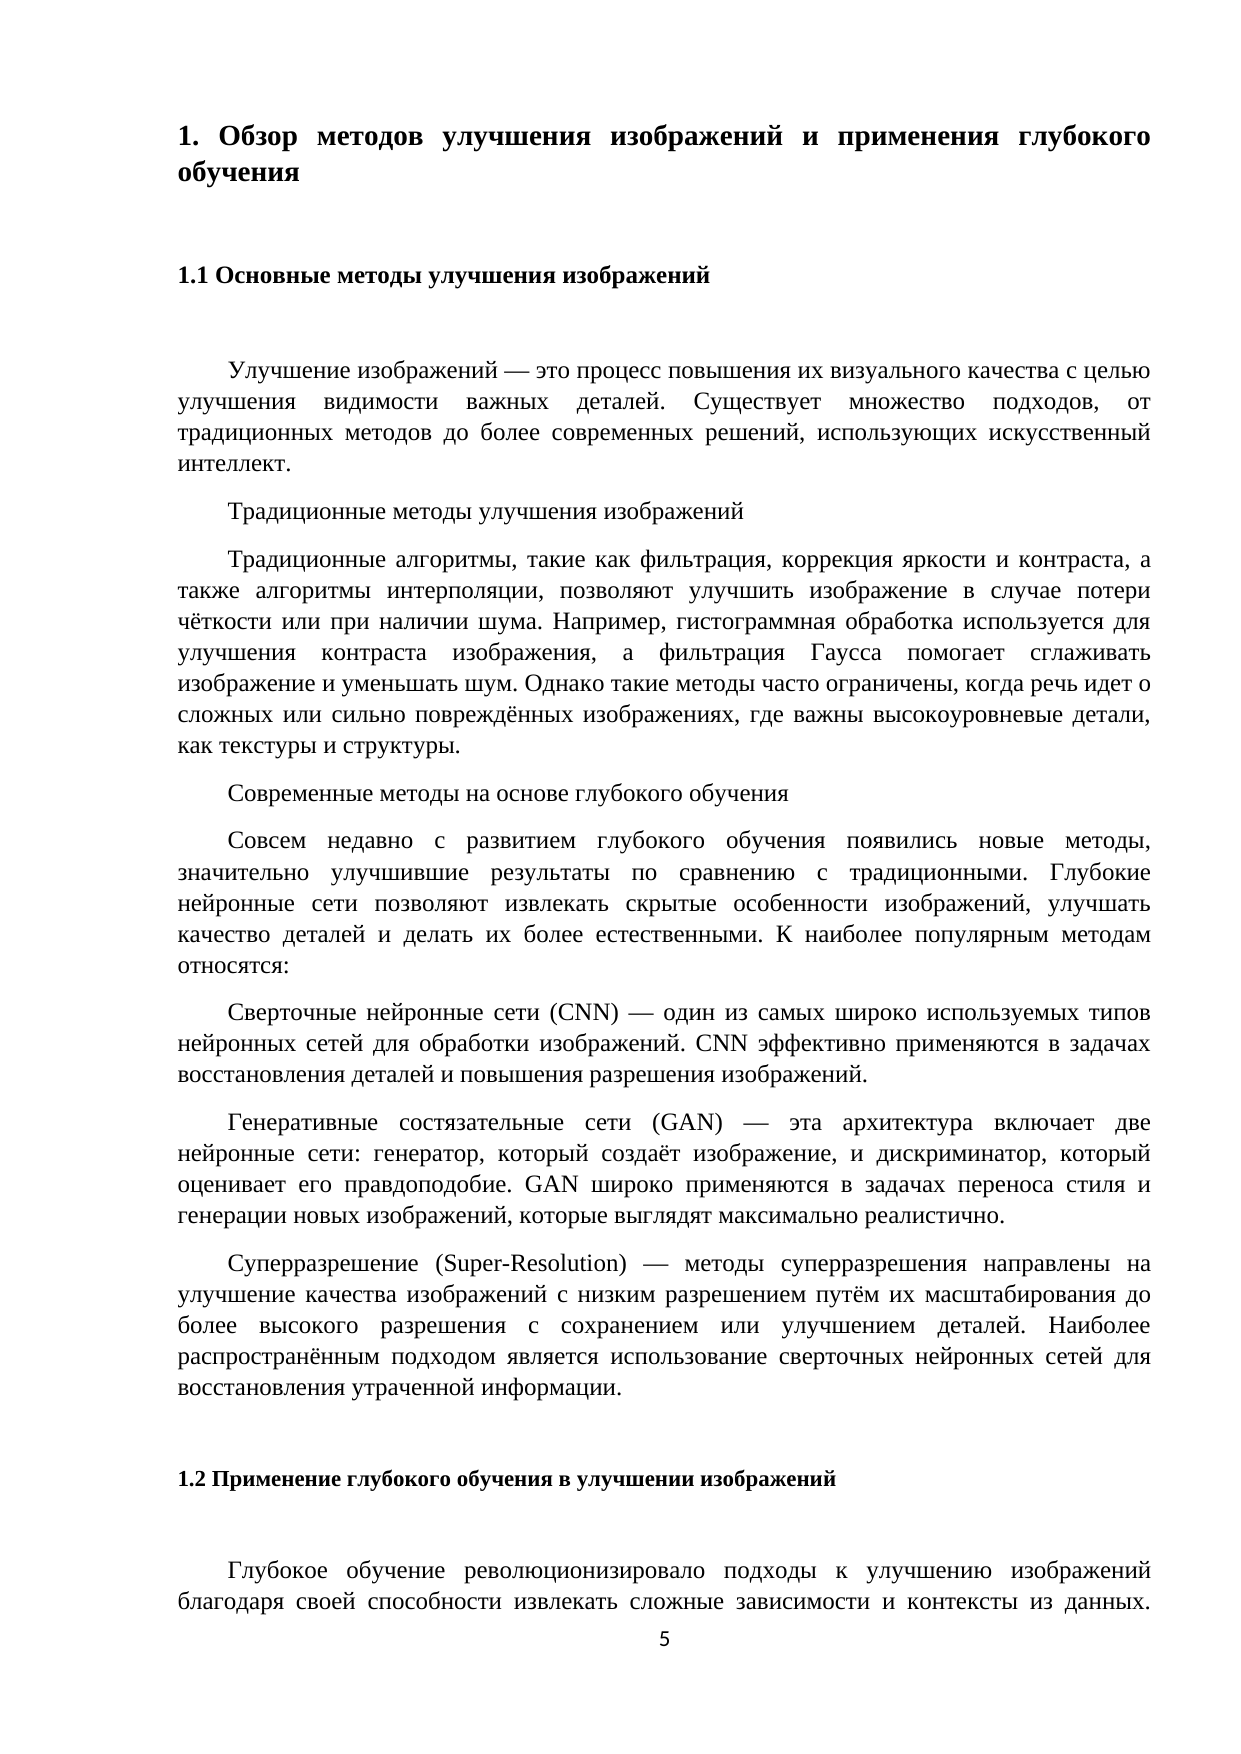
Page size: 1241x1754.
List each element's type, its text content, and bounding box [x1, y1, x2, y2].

text Традиционные алгоритмы, такие как фильтрация, коррекция яркости и контраста, а также алгоритмы интерполяции, позволяют улучшить изображение в случае потери чёткости или при наличии шума. Например, гистограммная обработка используется для улучшения контраста изображения, а фильтрация Гаусса помогает сглаживать изображение и уменьшать шум. Однако такие методы часто ограничены, когда речь идет о сложных или сильно повреждённых изображениях, где важны высокоуровневые детали, как текстуры и структуры. [177, 544, 1152, 759]
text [177, 1555, 1152, 1615]
text Традиционные методы улучшения изображений [177, 496, 1152, 525]
text Улучшение изображений — это процесс повышения их визуального качества с целью улучшения видимости важных деталей. Существует множество подходов, от традиционных методов до более современных решений, использующих искусственный интеллект. [177, 355, 1152, 477]
text Сверточные нейронные сети (CNN) — один из самых широко используемых типов нейронных сетей для обработки изображений. CNN эффективно применяются в задачах восстановления деталей и повышения разрешения изображений. [177, 997, 1152, 1088]
text 1.2 Применение глубокого обучения в улучшении изображений [177, 1465, 1152, 1491]
text 1.1 Основные методы улучшения изображений [177, 260, 1152, 289]
text 1. Обзор методов улучшения изображений и применения глубокого обучения [177, 118, 1152, 188]
text Генеративные состязательные сети (GAN) — эта архитектура включает две нейронные сети: генератор, который создаёт изображение, и дискриминатор, который оценивает его правдоподобие. GAN широко применяются в задачах переноса стиля и генерации новых изображений, которые выглядят максимально реалистично. [177, 1107, 1152, 1229]
text Современные методы на основе глубокого обучения [177, 778, 1152, 807]
text Совсем недавно с развитием глубокого обучения появились новые методы, значительно улучшившие результаты по сравнению с традиционными. Глубокие нейронные сети позволяют извлекать скрытые особенности изображений, улучшать качество деталей и делать их более естественными. К наиболее популярным методам относятся: [177, 826, 1152, 978]
text Суперразрешение (Super-Resolution) — методы суперразрешения направлены на улучшение качества изображений с низким разрешением путём их масштабирования до более высокого разрешения с сохранением или улучшением деталей. Наиболее распространённым подходом является использование сверточных нейронных сетей для восстановления утраченной информации. [177, 1248, 1152, 1401]
